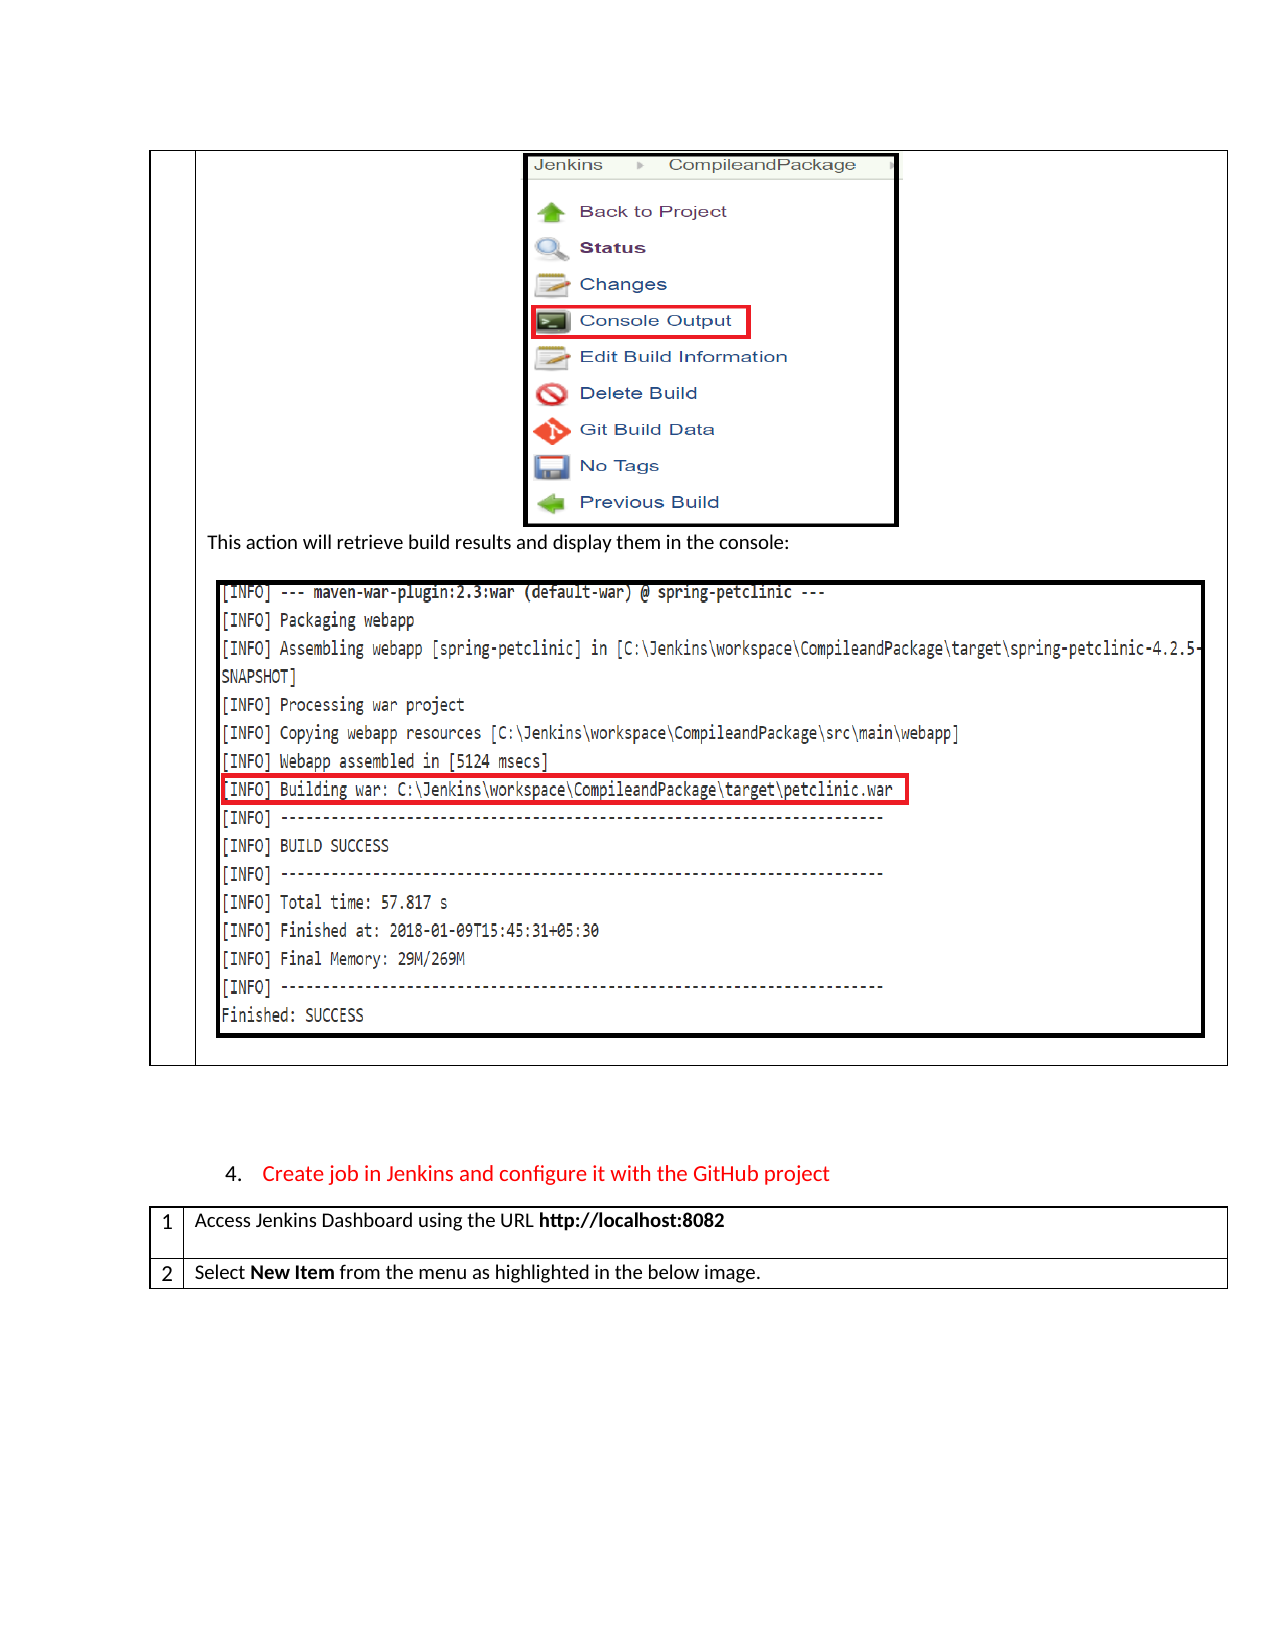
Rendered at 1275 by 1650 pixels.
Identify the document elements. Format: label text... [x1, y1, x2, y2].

table_header 1 [151, 1208, 183, 1258]
picture [215, 580, 1209, 1040]
table_cell 2 [151, 151, 195, 1065]
table_header Access Jenkins Dashboard using the URL http://localhost:8082 [184, 1208, 1227, 1258]
list Create job in Jenkins and configure it with the GitHub project [225, 1159, 1125, 1188]
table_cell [184, 1259, 1227, 1287]
picture [520, 151, 903, 530]
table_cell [196, 151, 1227, 1065]
table_cell 2 [151, 1259, 183, 1287]
